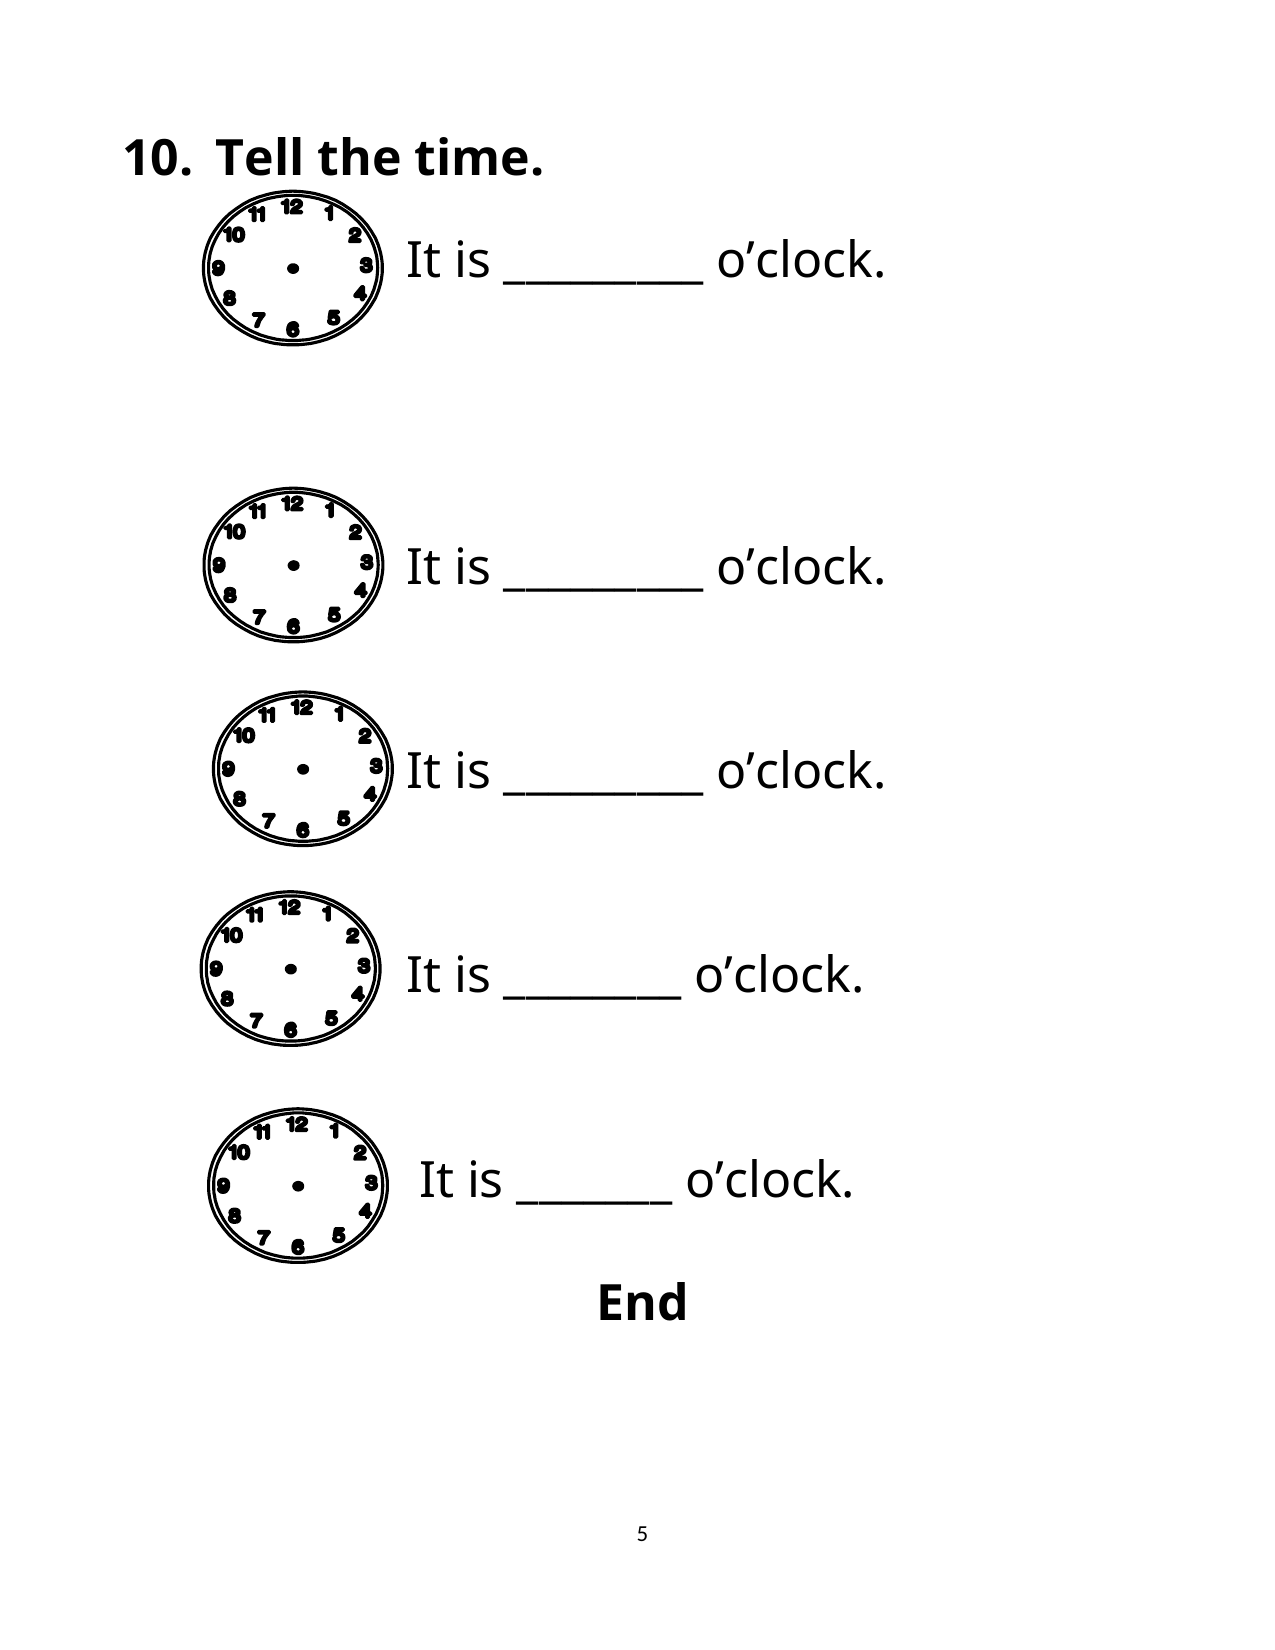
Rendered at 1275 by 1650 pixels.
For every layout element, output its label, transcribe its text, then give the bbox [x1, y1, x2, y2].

text End [122, 1267, 1162, 1335]
list It is ________ o’clock. [159, 939, 1162, 1007]
list Tell the time. [122, 122, 1162, 190]
list It is _________ o’clock. [159, 224, 1162, 292]
list It is _________ o’clock. [159, 531, 1162, 599]
list It is _______ o’clock. [159, 1144, 1162, 1212]
list It is _________ o’clock. [159, 735, 1162, 803]
